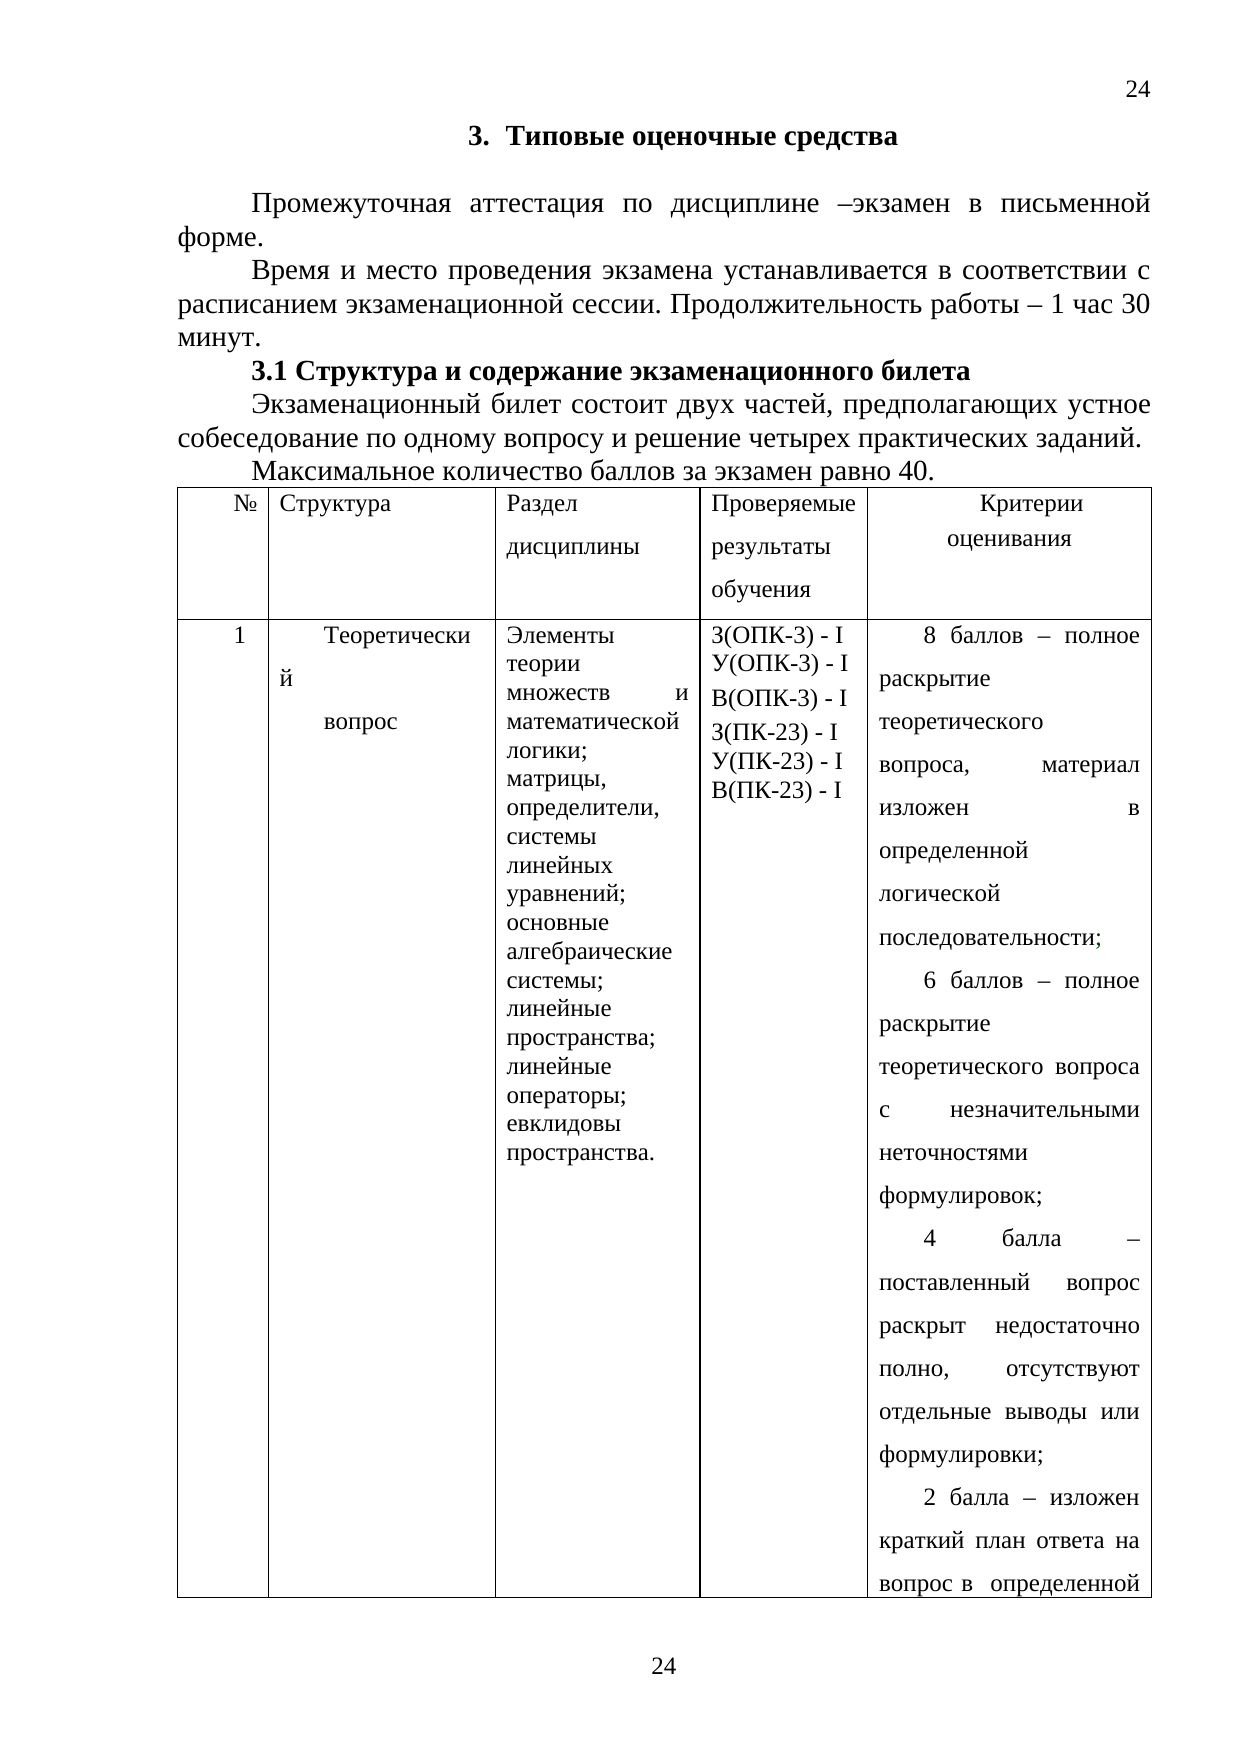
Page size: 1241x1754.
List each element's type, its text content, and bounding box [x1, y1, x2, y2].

text Экзаменационный билет состоит двух частей, предполагающих устное собеседование по одному вопросу и решение четырех практических заданий. [177, 386, 1152, 453]
table_header Раздел дисциплины [496, 488, 699, 619]
text Промежуточная аттестация по дисциплине –экзамен в письменной форме. [177, 185, 1152, 252]
text 3.1 Структура и содержание экзаменационного билета [177, 353, 1152, 386]
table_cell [269, 620, 495, 1597]
table_header Проверяемые результаты обучения [701, 488, 867, 619]
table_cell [701, 620, 867, 1597]
text Время и место проведения экзамена устанавливается в соответствии с расписанием экзаменационной сессии. Продолжительность работы – 1 час 30 минут. [177, 252, 1152, 353]
table_header Структура [269, 488, 495, 619]
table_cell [868, 620, 1151, 1597]
table_cell 1 [178, 620, 268, 1597]
table_header Критерии оценивания [868, 488, 1151, 619]
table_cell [496, 620, 699, 1597]
table_header № [178, 488, 268, 619]
text Максимальное количество баллов за экзамен равно 40. [177, 453, 1152, 487]
list Типовые оценочные средства [215, 118, 1152, 152]
